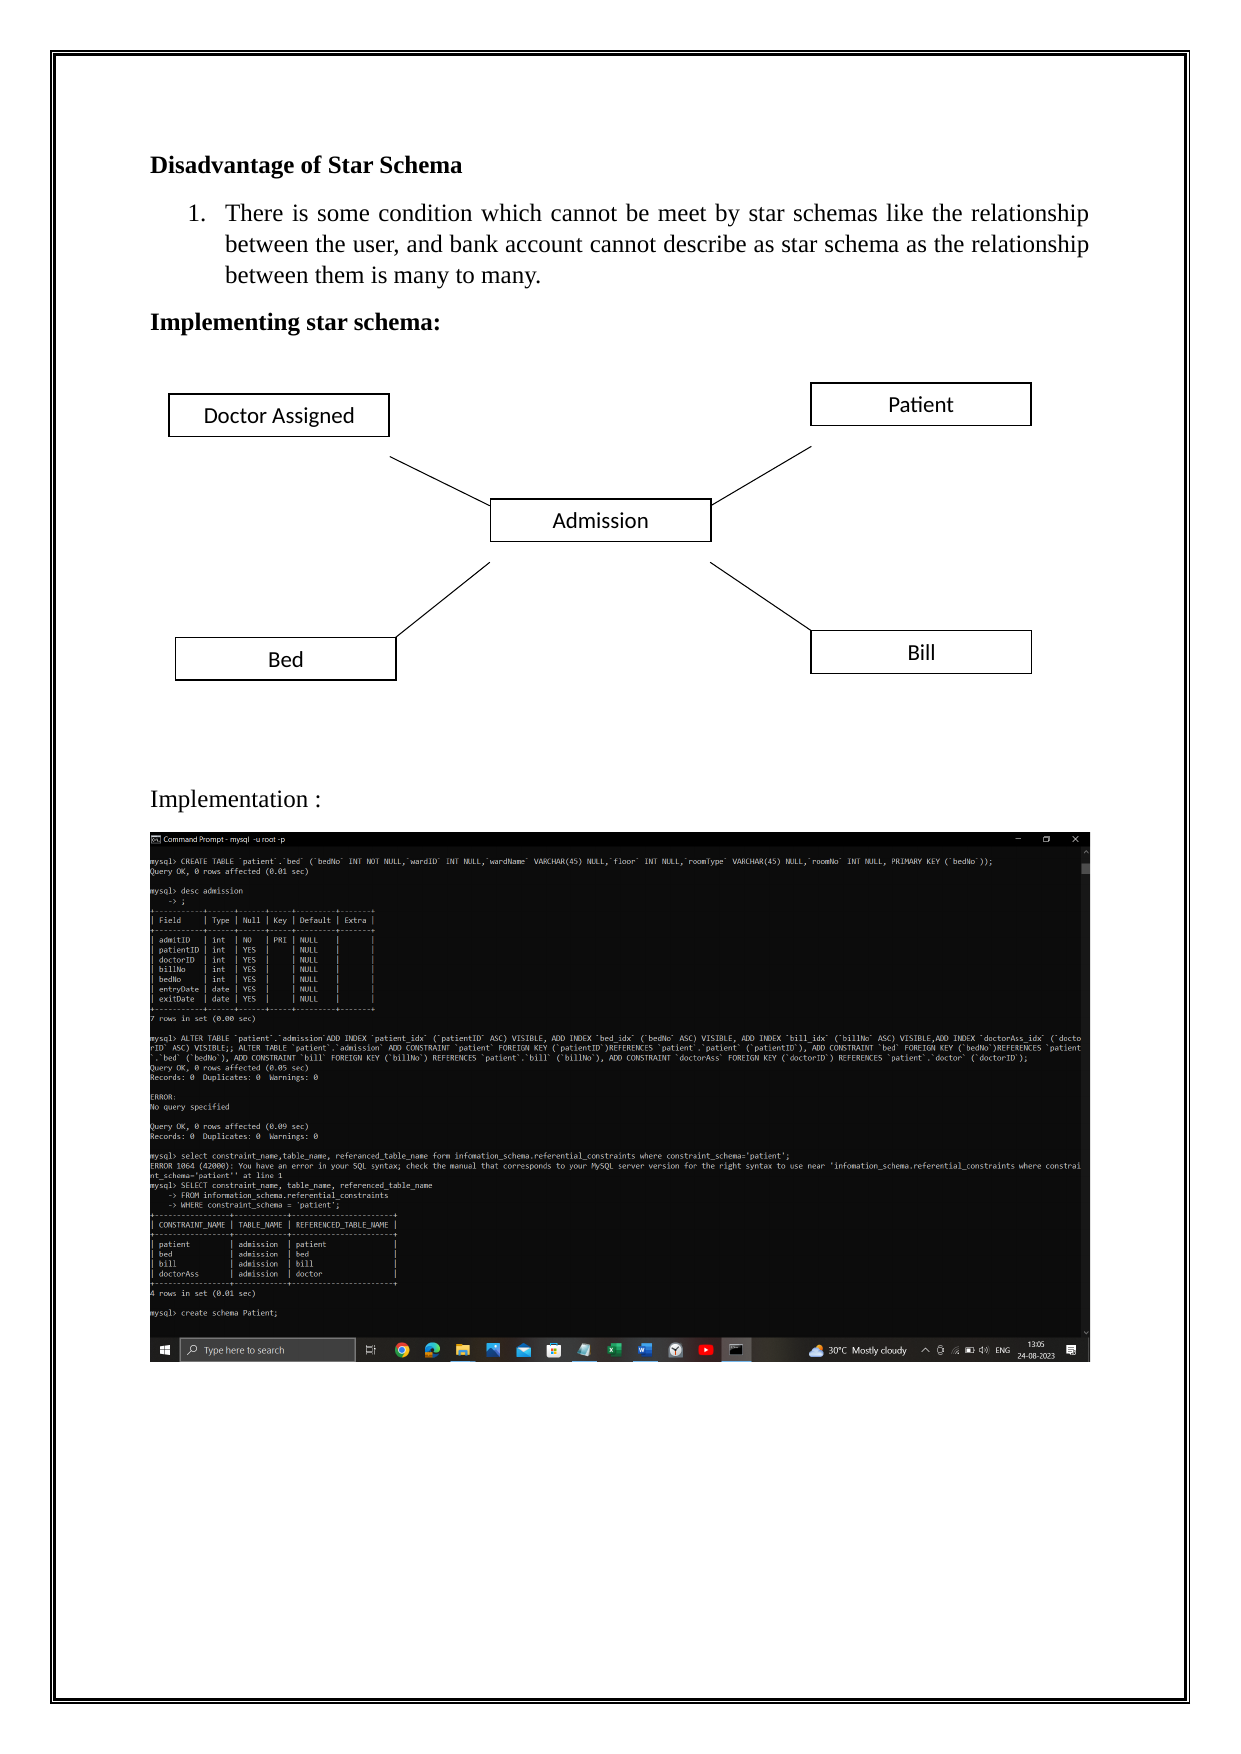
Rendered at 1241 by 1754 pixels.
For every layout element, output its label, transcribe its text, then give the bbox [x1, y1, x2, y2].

list There is some condition which cannot be meet by star schemas like the relationship between the user, and bank account cannot describe as star schema as the relationship between them is many to many. [187, 198, 1090, 288]
text Disadvantage of Star Schema [150, 150, 1090, 179]
text Implementing star schema: [150, 307, 1090, 336]
picture [150, 832, 1091, 1362]
text Implementation : [150, 784, 1090, 813]
